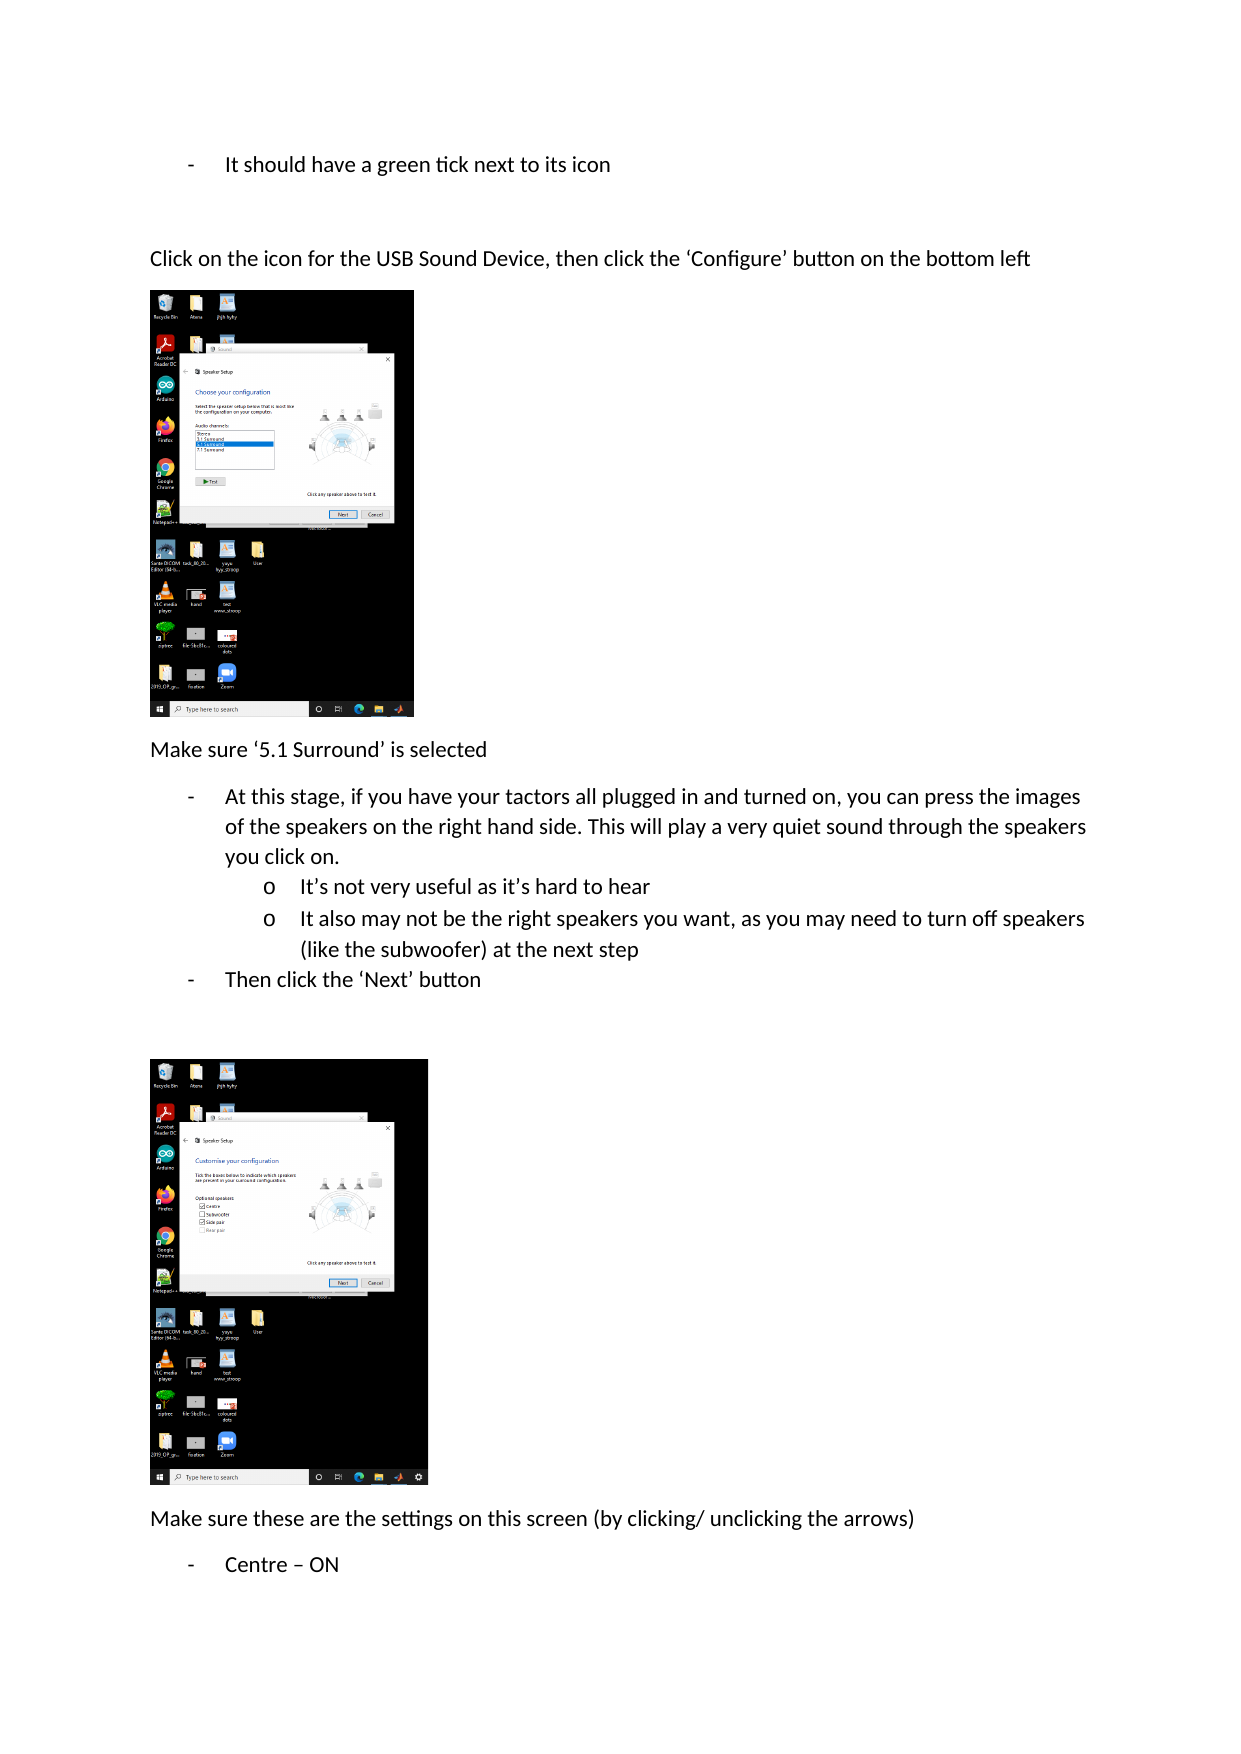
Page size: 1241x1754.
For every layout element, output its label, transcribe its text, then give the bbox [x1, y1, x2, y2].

text Make sure these are the settings on this screen (by clicking/ unclicking the arrows) [150, 1504, 1090, 1532]
list It’s not very useful as it’s hard to hear [262, 872, 1090, 902]
text Click on the icon for the USB Sound Device, then click the ‘Configure’ button on the bottom left [150, 244, 1090, 272]
list Centre – ON [187, 1551, 1090, 1578]
text Make sure ‘5.1 Surround’ is selected [150, 735, 1090, 763]
picture [150, 1059, 429, 1485]
picture [150, 290, 414, 717]
list At this stage, if you have your tactors all plugged in and turned on, you can press the images of the speakers on the right hand side. This will play a very quiet sound through the speakers you click on. [187, 782, 1090, 870]
list It also may not be the right speakers you want, as you may need to turn off speakers (like the subwoofer) at the next step [262, 904, 1090, 963]
list It should have a green tick next to its icon [187, 150, 1090, 178]
list Then click the ‘Next’ button [187, 966, 1090, 993]
